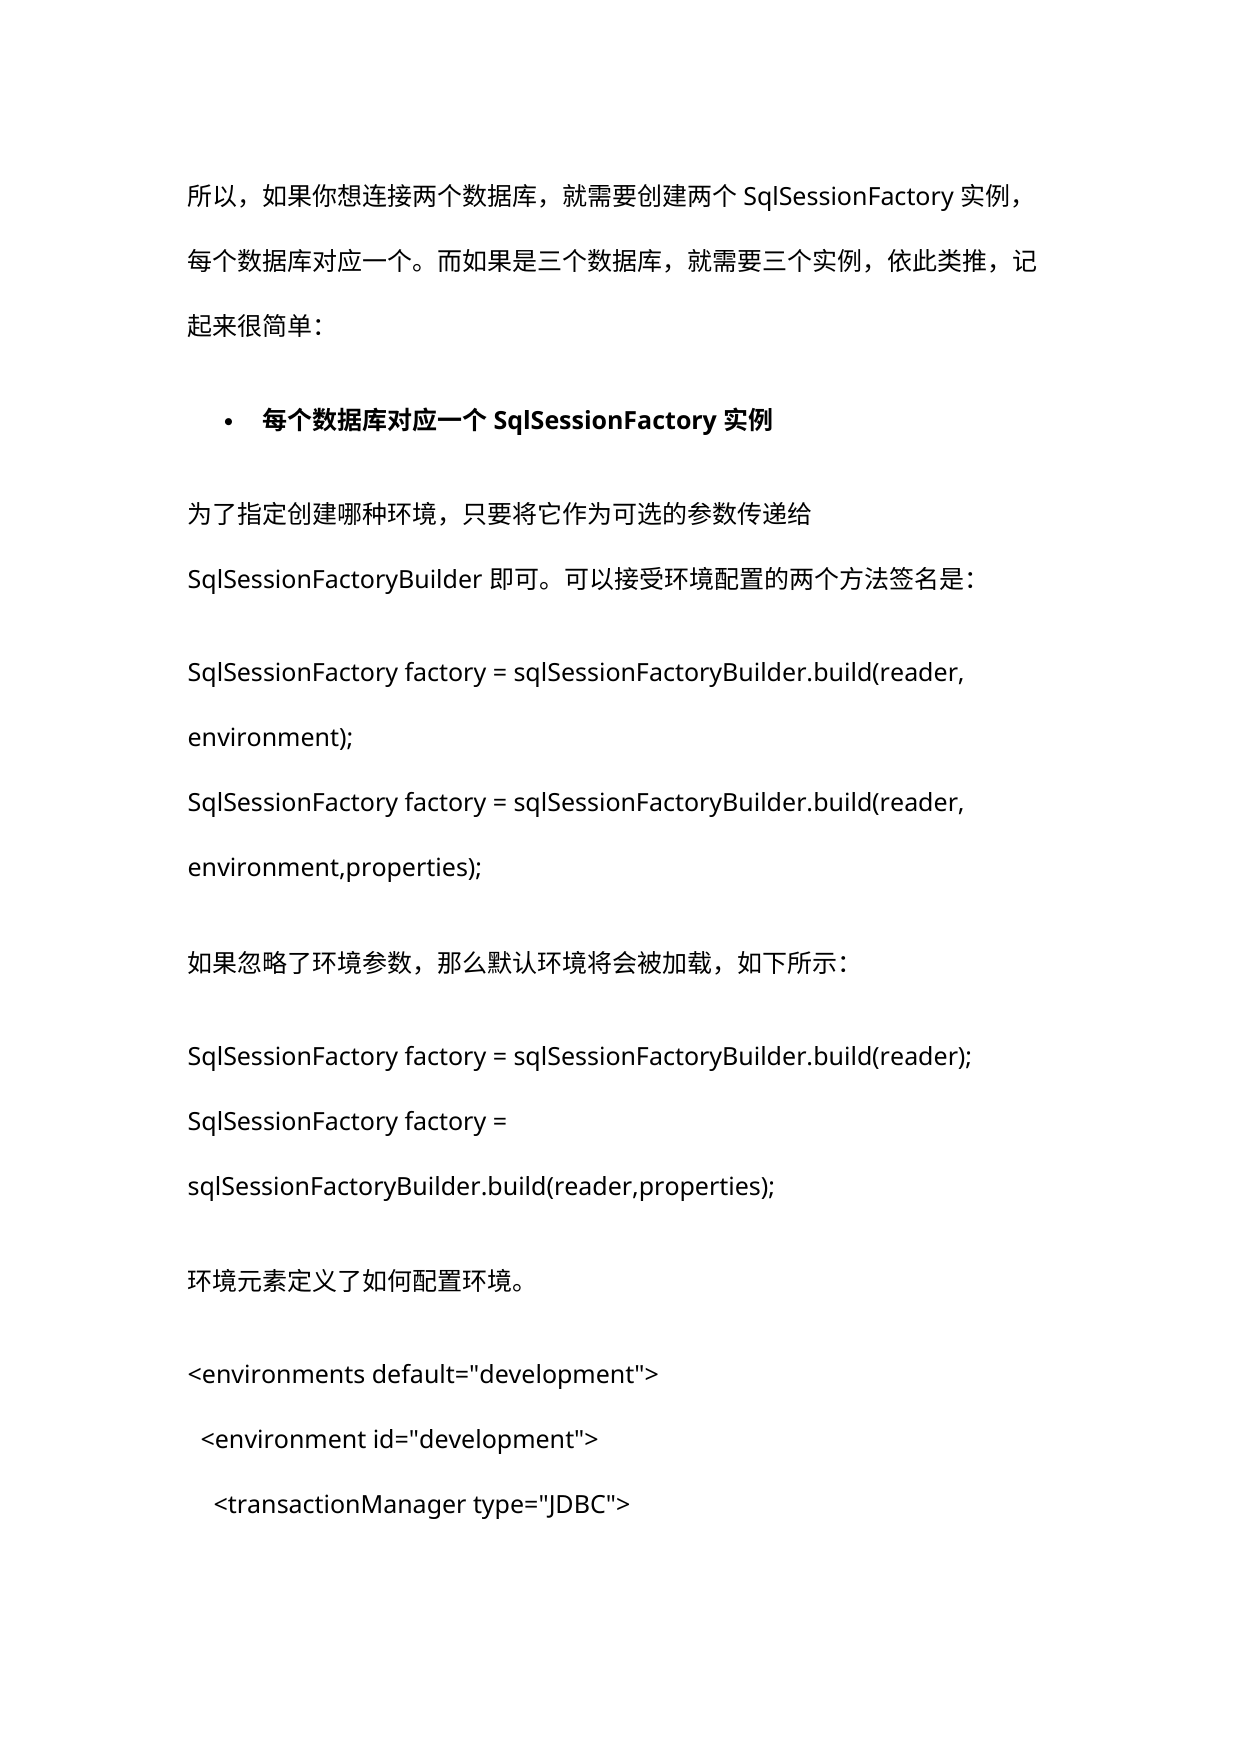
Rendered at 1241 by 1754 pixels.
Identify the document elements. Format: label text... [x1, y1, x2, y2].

text 如果忽略了环境参数，那么默认环境将会被加载，如下所示： [187, 929, 1053, 994]
text <environments default="development"> [187, 1341, 1053, 1406]
text SqlSessionFactory factory = sqlSessionFactoryBuilder.build(reader, environment); [187, 639, 1053, 769]
text 所以，如果你想连接两个数据库，就需要创建两个 SqlSessionFactory 实例，每个数据库对应一个。而如果是三个数据库，就需要三个实例，依此类推，记起来很简单： [187, 162, 1053, 357]
text <transactionManager type="JDBC"> [187, 1471, 1053, 1536]
text SqlSessionFactory factory = sqlSessionFactoryBuilder.build(reader,properties); [187, 1088, 1053, 1218]
list 每个数据库对应一个 SqlSessionFactory 实例 [225, 386, 1053, 451]
text 为了指定创建哪种环境，只要将它作为可选的参数传递给 SqlSessionFactoryBuilder 即可。可以接受环境配置的两个方法签名是： [187, 480, 1053, 610]
text SqlSessionFactory factory = sqlSessionFactoryBuilder.build(reader); [187, 1023, 1053, 1088]
text SqlSessionFactory factory = sqlSessionFactoryBuilder.build(reader, environment,properties); [187, 769, 1053, 899]
text <environment id="development"> [187, 1406, 1053, 1471]
text 环境元素定义了如何配置环境。 [187, 1247, 1053, 1312]
